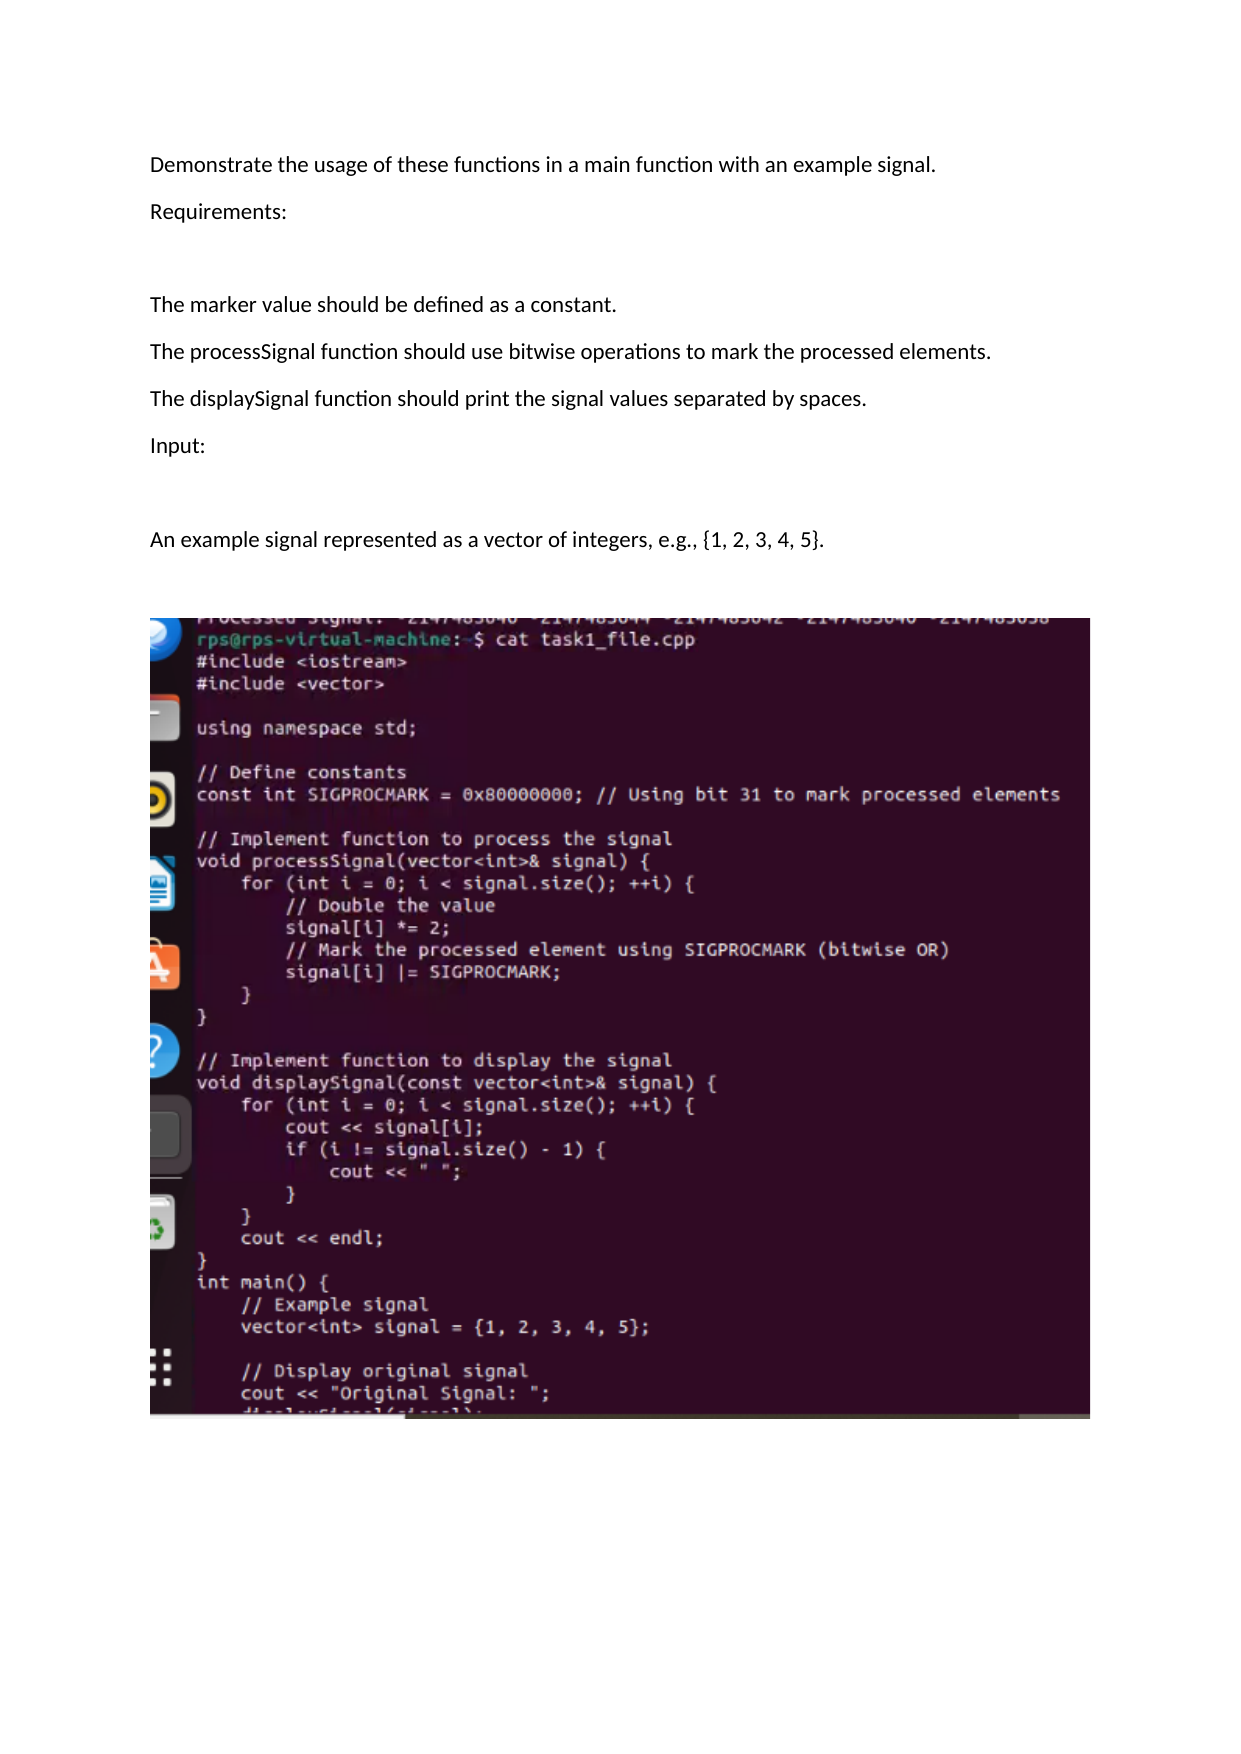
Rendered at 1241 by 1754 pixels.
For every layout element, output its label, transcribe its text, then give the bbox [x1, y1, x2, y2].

picture [150, 618, 1091, 1419]
text The marker value should be defined as a constant. [150, 291, 1090, 319]
text The processSignal function should use bitwise operations to mark the processed elements. [150, 337, 1090, 366]
text Demonstrate the usage of these functions in a main function with an example signal. [150, 150, 1090, 178]
text Input: [150, 431, 1090, 459]
text The displaySignal function should print the signal values separated by spaces. [150, 384, 1090, 412]
text Requirements: [150, 197, 1090, 225]
text An example signal represented as a vector of integers, e.g., {1, 2, 3, 4, 5}. [150, 525, 1090, 553]
